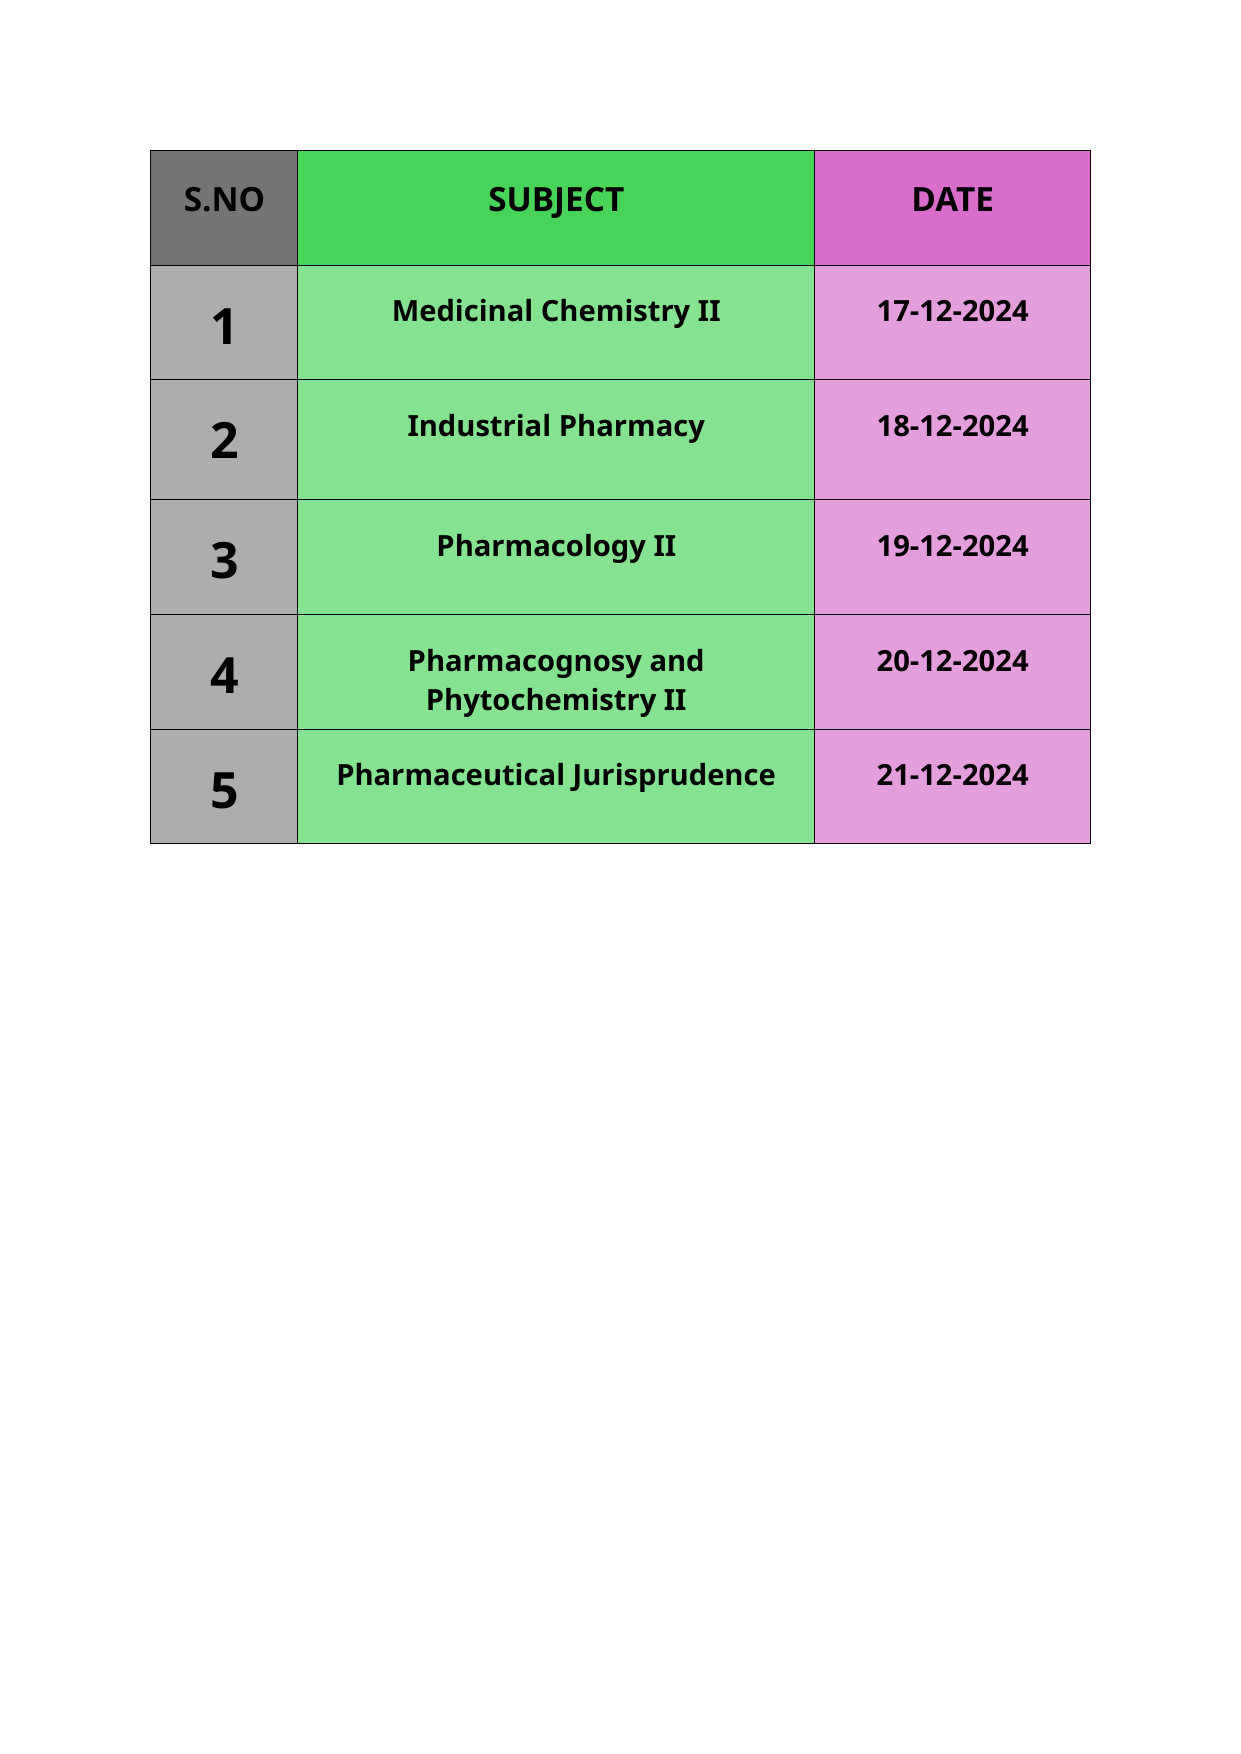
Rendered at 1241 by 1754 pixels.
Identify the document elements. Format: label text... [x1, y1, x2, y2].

table_cell 18-12-2024 [815, 380, 1090, 499]
table_cell 3 [151, 500, 297, 614]
table_cell Pharmacology II [298, 500, 814, 614]
table_cell 4 [151, 615, 297, 729]
table_header S.NO [151, 151, 297, 265]
table_cell 21-12-2024 [815, 730, 1090, 843]
table_cell 19-12-2024 [815, 500, 1090, 614]
table_cell 2 [151, 380, 297, 499]
table_header DATE [815, 151, 1090, 265]
table_cell 1 [151, 266, 297, 379]
table_header SUBJECT [298, 151, 814, 265]
table_cell 17-12-2024 [815, 266, 1090, 379]
table_cell Industrial Pharmacy [298, 380, 814, 499]
table_cell Pharmacognosy and Phytochemistry II [298, 615, 814, 729]
table_cell 5 [151, 730, 297, 843]
table_cell 20-12-2024 [815, 615, 1090, 729]
table_cell Medicinal Chemistry II [298, 266, 814, 379]
table_cell Pharmaceutical Jurisprudence [298, 730, 814, 843]
